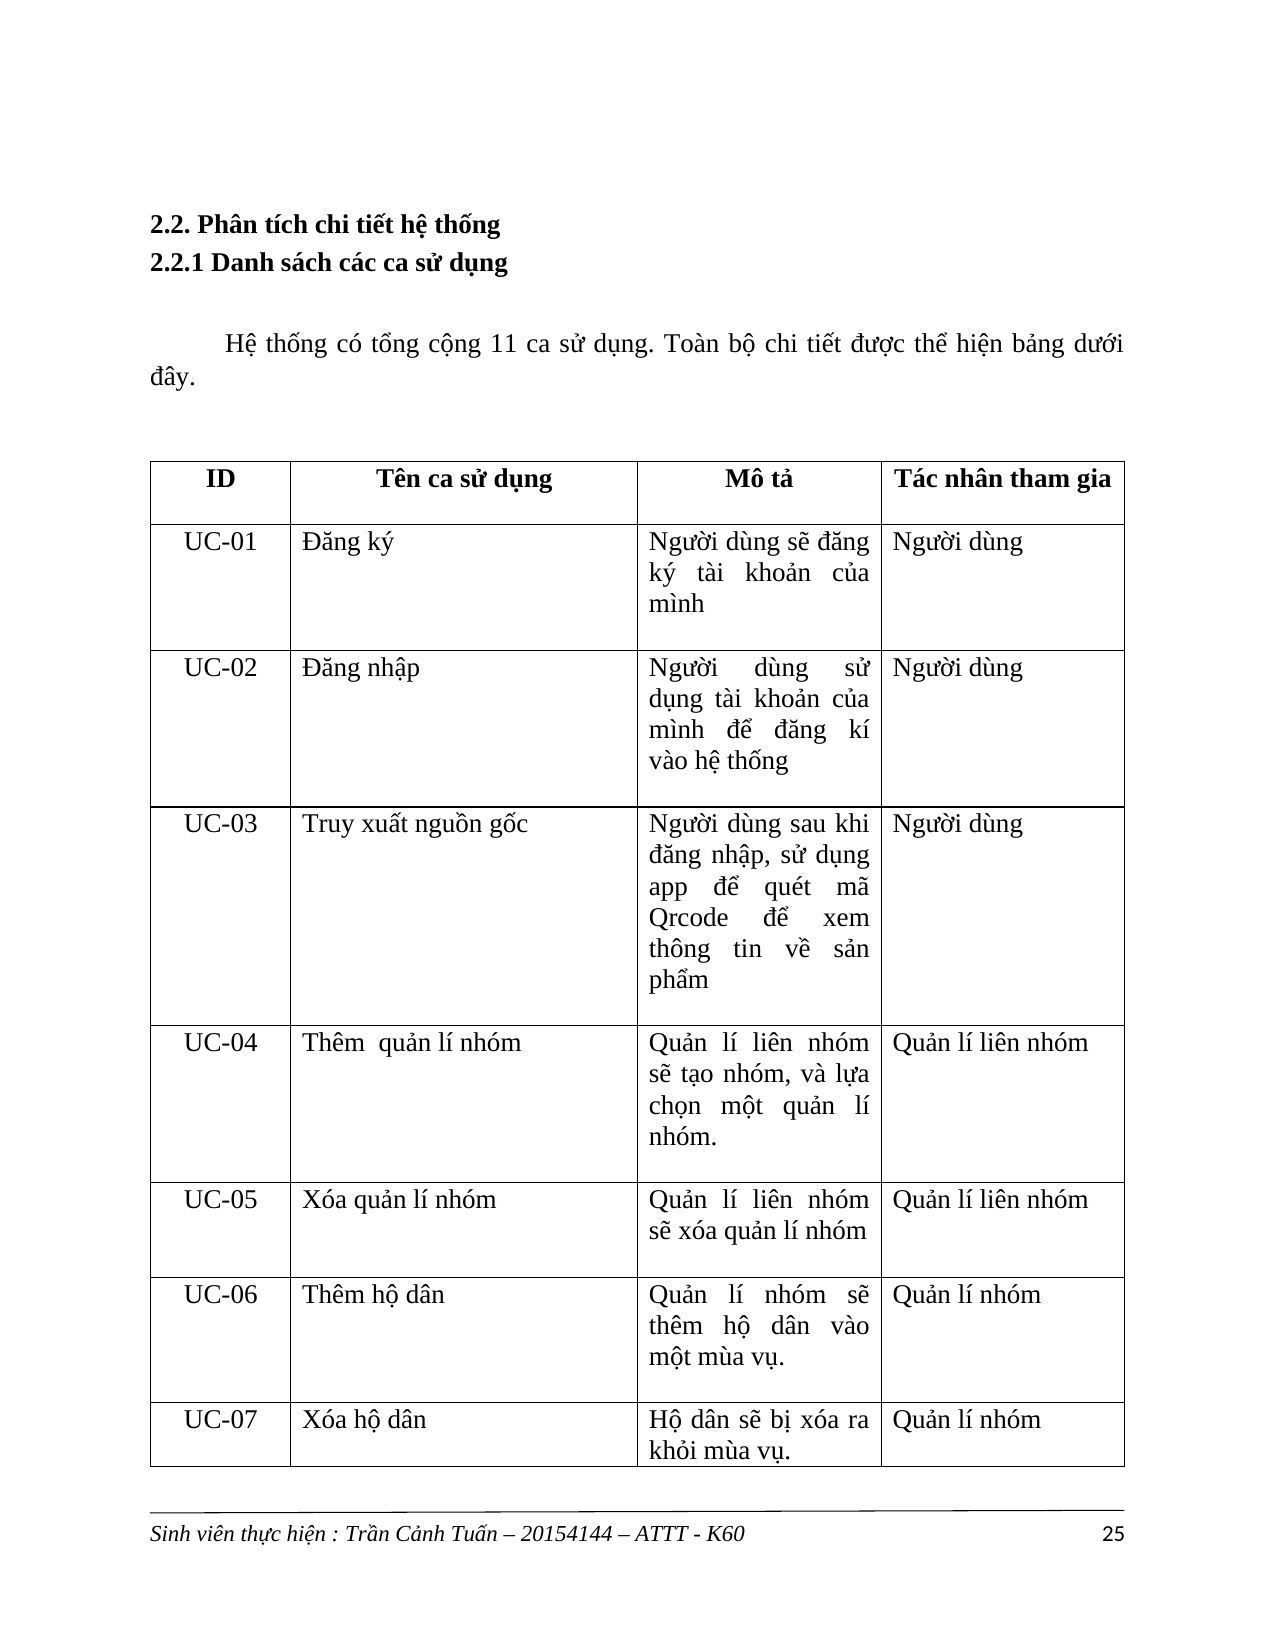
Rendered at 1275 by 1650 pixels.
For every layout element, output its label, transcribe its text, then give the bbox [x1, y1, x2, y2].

table_header Tác nhân tham gia [882, 462, 1124, 524]
table_cell Xóa quản lí nhóm [291, 1183, 637, 1277]
table_cell Đăng ký [291, 525, 637, 649]
table_cell Quản lí nhóm [882, 1403, 1124, 1466]
table_cell Quản lí nhóm sẽ thêm hộ dân vào một mùa vụ. [638, 1278, 881, 1402]
table_cell Quản lí nhóm [882, 1278, 1124, 1402]
table_cell UC-01 [151, 525, 290, 649]
text Hệ thống có tổng cộng 11 ca sử dụng. Toàn bộ chi tiết được thể hiện bảng dưới đây. [150, 327, 1125, 391]
table_cell UC-02 [151, 651, 290, 806]
table_cell Thêm quản lí nhóm [291, 1026, 637, 1182]
table_cell Người dùng [882, 525, 1124, 649]
table_cell Xóa hộ dân [291, 1403, 637, 1466]
table_cell UC-04 [151, 1026, 290, 1182]
table_cell Quản lí liên nhóm sẽ xóa quản lí nhóm [638, 1183, 881, 1277]
table_cell Người dùng sử dụng tài khoản của mình để đăng kí vào hệ thống [638, 651, 881, 806]
table_cell UC-07 [151, 1403, 290, 1466]
table_cell Quản lí liên nhóm [882, 1026, 1124, 1182]
table_cell Người dùng [882, 808, 1124, 1025]
table_cell Người dùng sau khi đăng nhập, sử dụng app để quét mã Qrcode để xem thông tin về sản phẩm [638, 808, 881, 1025]
table_cell Người dùng [882, 651, 1124, 806]
table_cell Hộ dân sẽ bị xóa ra khỏi mùa vụ. [638, 1403, 881, 1466]
table_cell Truy xuất nguồn gốc [291, 808, 637, 1025]
table_header ID [151, 462, 290, 524]
table_cell Quản lí liên nhóm sẽ tạo nhóm, và lựa chọn một quản lí nhóm. [638, 1026, 881, 1182]
table_cell UC-05 [151, 1183, 290, 1277]
table_cell UC-03 [151, 808, 290, 1025]
subtitle 2.2. Phân tích chi tiết hệ thống [150, 208, 1125, 240]
table_cell Thêm hộ dân [291, 1278, 637, 1402]
table_cell Người dùng sẽ đăng ký tài khoản của mình [638, 525, 881, 649]
subtitle 2.2.1 Danh sách các ca sử dụng [150, 246, 1125, 277]
table_header Tên ca sử dụng [291, 462, 637, 524]
table_cell UC-06 [151, 1278, 290, 1402]
table_cell Đăng nhập [291, 651, 637, 806]
table_cell Quản lí liên nhóm [882, 1183, 1124, 1277]
table_header Mô tả [638, 462, 881, 524]
